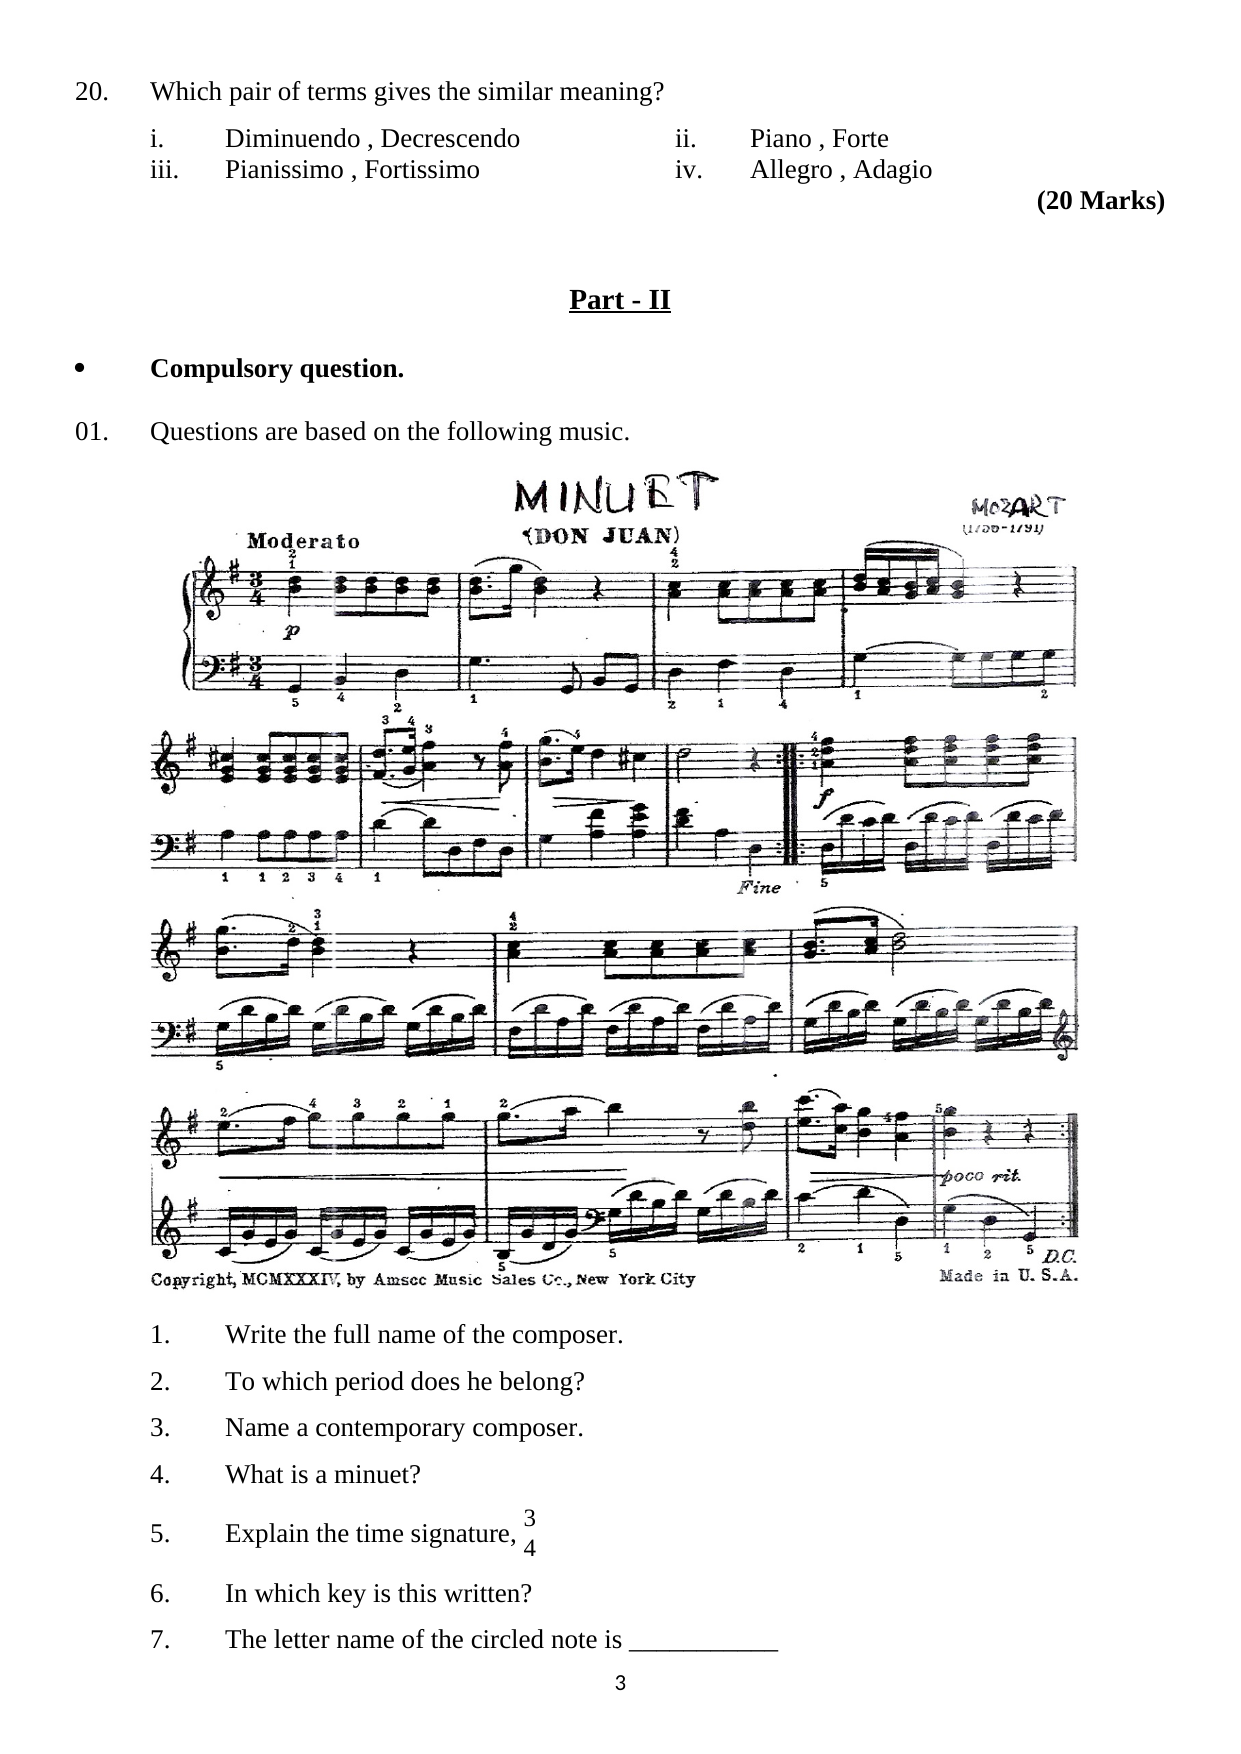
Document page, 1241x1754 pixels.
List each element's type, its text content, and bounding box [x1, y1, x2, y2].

text Part - II [75, 282, 1165, 316]
text 7. The letter name of the circled note is ___________ [75, 1624, 1165, 1655]
text 6. In which key is this written? [75, 1577, 1165, 1608]
text i. Diminuendo , Decrescendo ii. Piano , Forte [75, 122, 1165, 153]
text 2. To which period does he belong? [75, 1365, 1165, 1396]
text iii. Pianissimo , Fortissimo iv. Allegro , Adagio [75, 153, 1165, 184]
list Compulsory question. [75, 353, 1165, 384]
text 1. Write the full name of the composer. [75, 1318, 1165, 1349]
text (20 Marks) [75, 184, 1165, 215]
text 3. Name a contemporary composer. [75, 1412, 1165, 1443]
text 01. Questions are based on the following music. [75, 415, 1165, 446]
text 20. Which pair of terms gives the similar meaning? [75, 75, 1165, 106]
text 4. What is a minuet? [75, 1458, 1165, 1489]
text 5. Explain the time signature, [75, 1505, 1165, 1561]
picture [126, 446, 1114, 1318]
